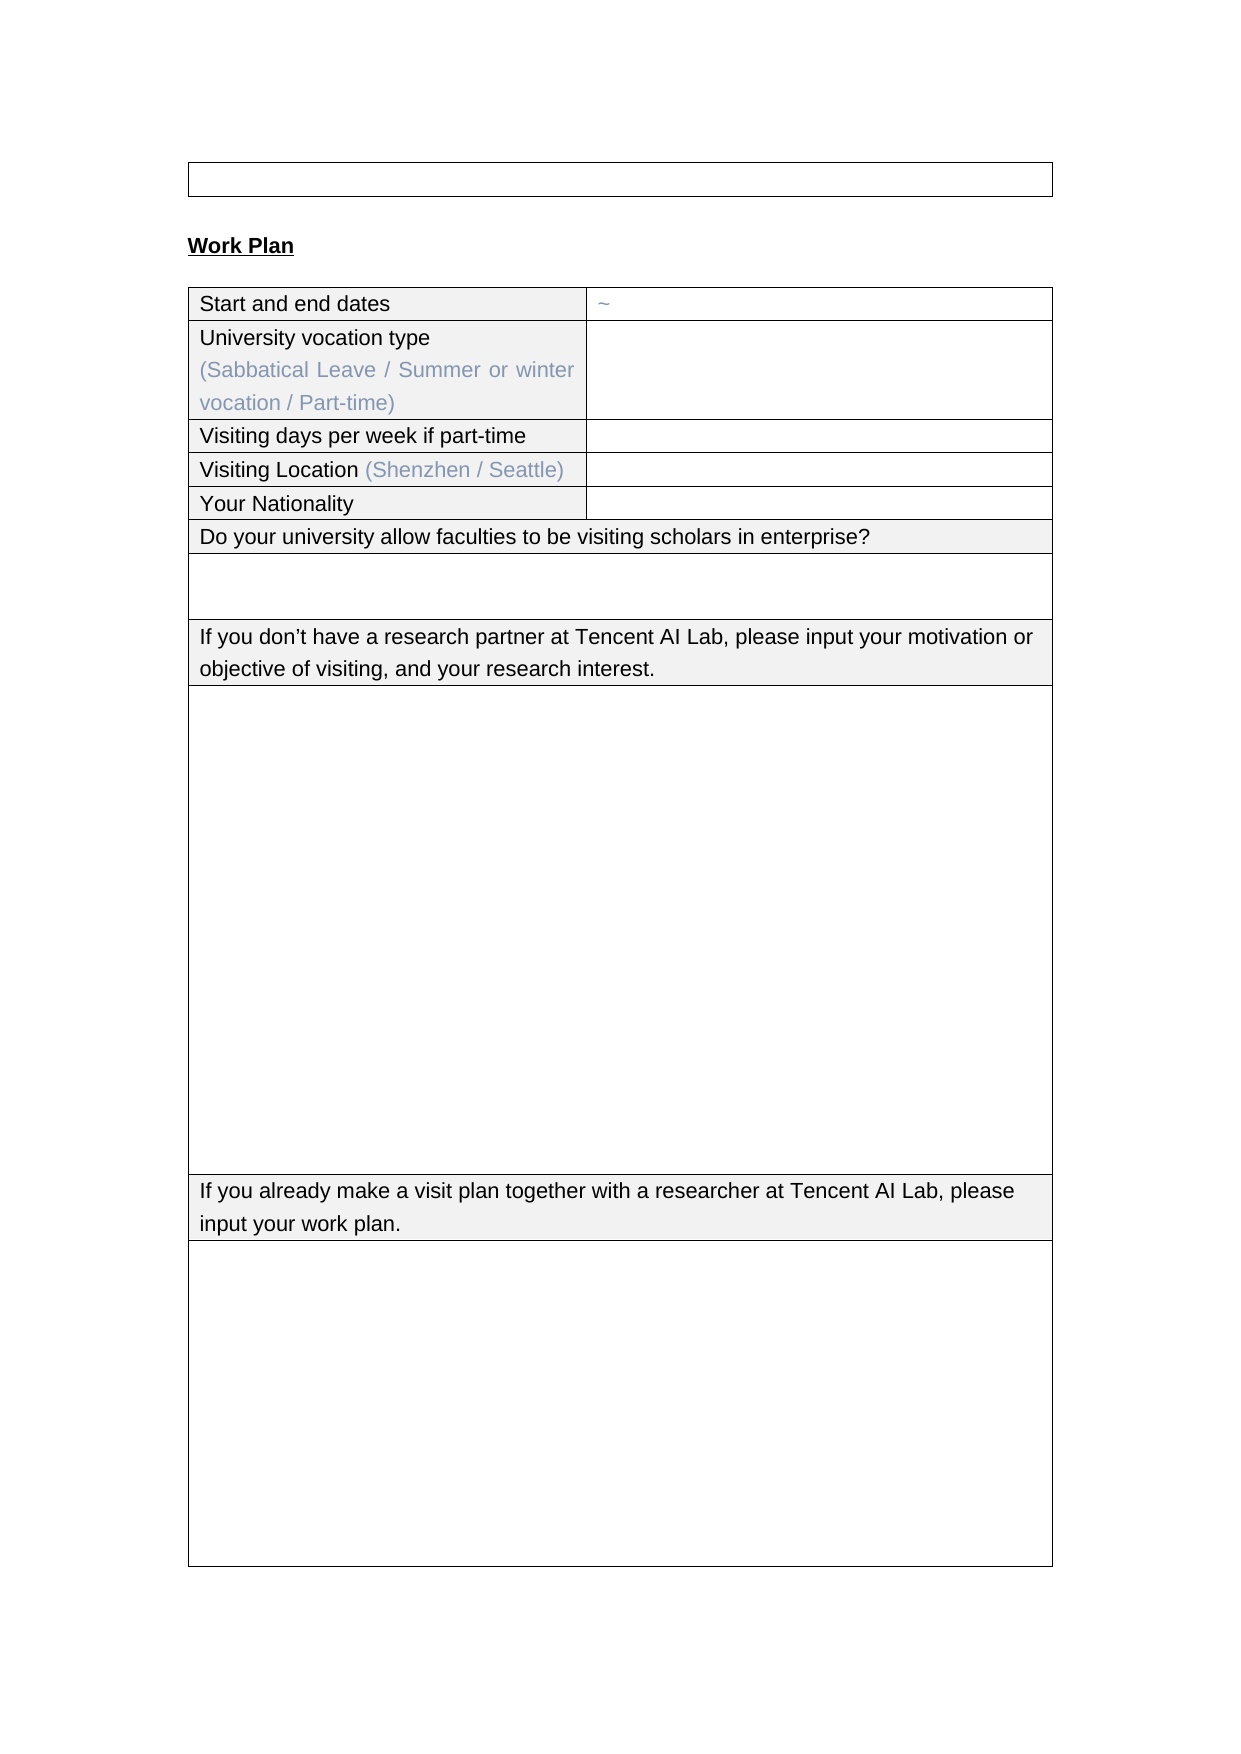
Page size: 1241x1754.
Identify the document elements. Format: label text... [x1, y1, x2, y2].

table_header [189, 163, 1052, 196]
table_cell [587, 487, 1052, 519]
table_header Start and end dates [189, 288, 586, 320]
table_cell [189, 686, 1052, 1173]
table_cell If you don’t have a research partner at Tencent AI Lab, please input your motivation or objective of visiting, and your research interest. [189, 620, 1052, 685]
table_cell Do your university allow faculties to be visiting scholars in enterprise? [189, 520, 1052, 553]
table_cell [189, 554, 1052, 619]
table_cell [587, 321, 1052, 419]
table_cell Visiting days per week if part-time [189, 420, 586, 452]
table_cell University vocation type (Sabbatical Leave / Summer or winter vocation / Part-time) [189, 321, 586, 419]
table_cell [587, 420, 1052, 452]
table_cell If you already make a visit plan together with a researcher at Tencent AI Lab, please input your work plan. [189, 1175, 1052, 1239]
text Work Plan [187, 229, 1053, 262]
table_header ~ [587, 288, 1052, 320]
table_cell [189, 1241, 1052, 1566]
table_cell [587, 453, 1052, 486]
table_cell Visiting Location (Shenzhen / Seattle) [189, 453, 586, 486]
table_cell Your Nationality [189, 487, 586, 519]
